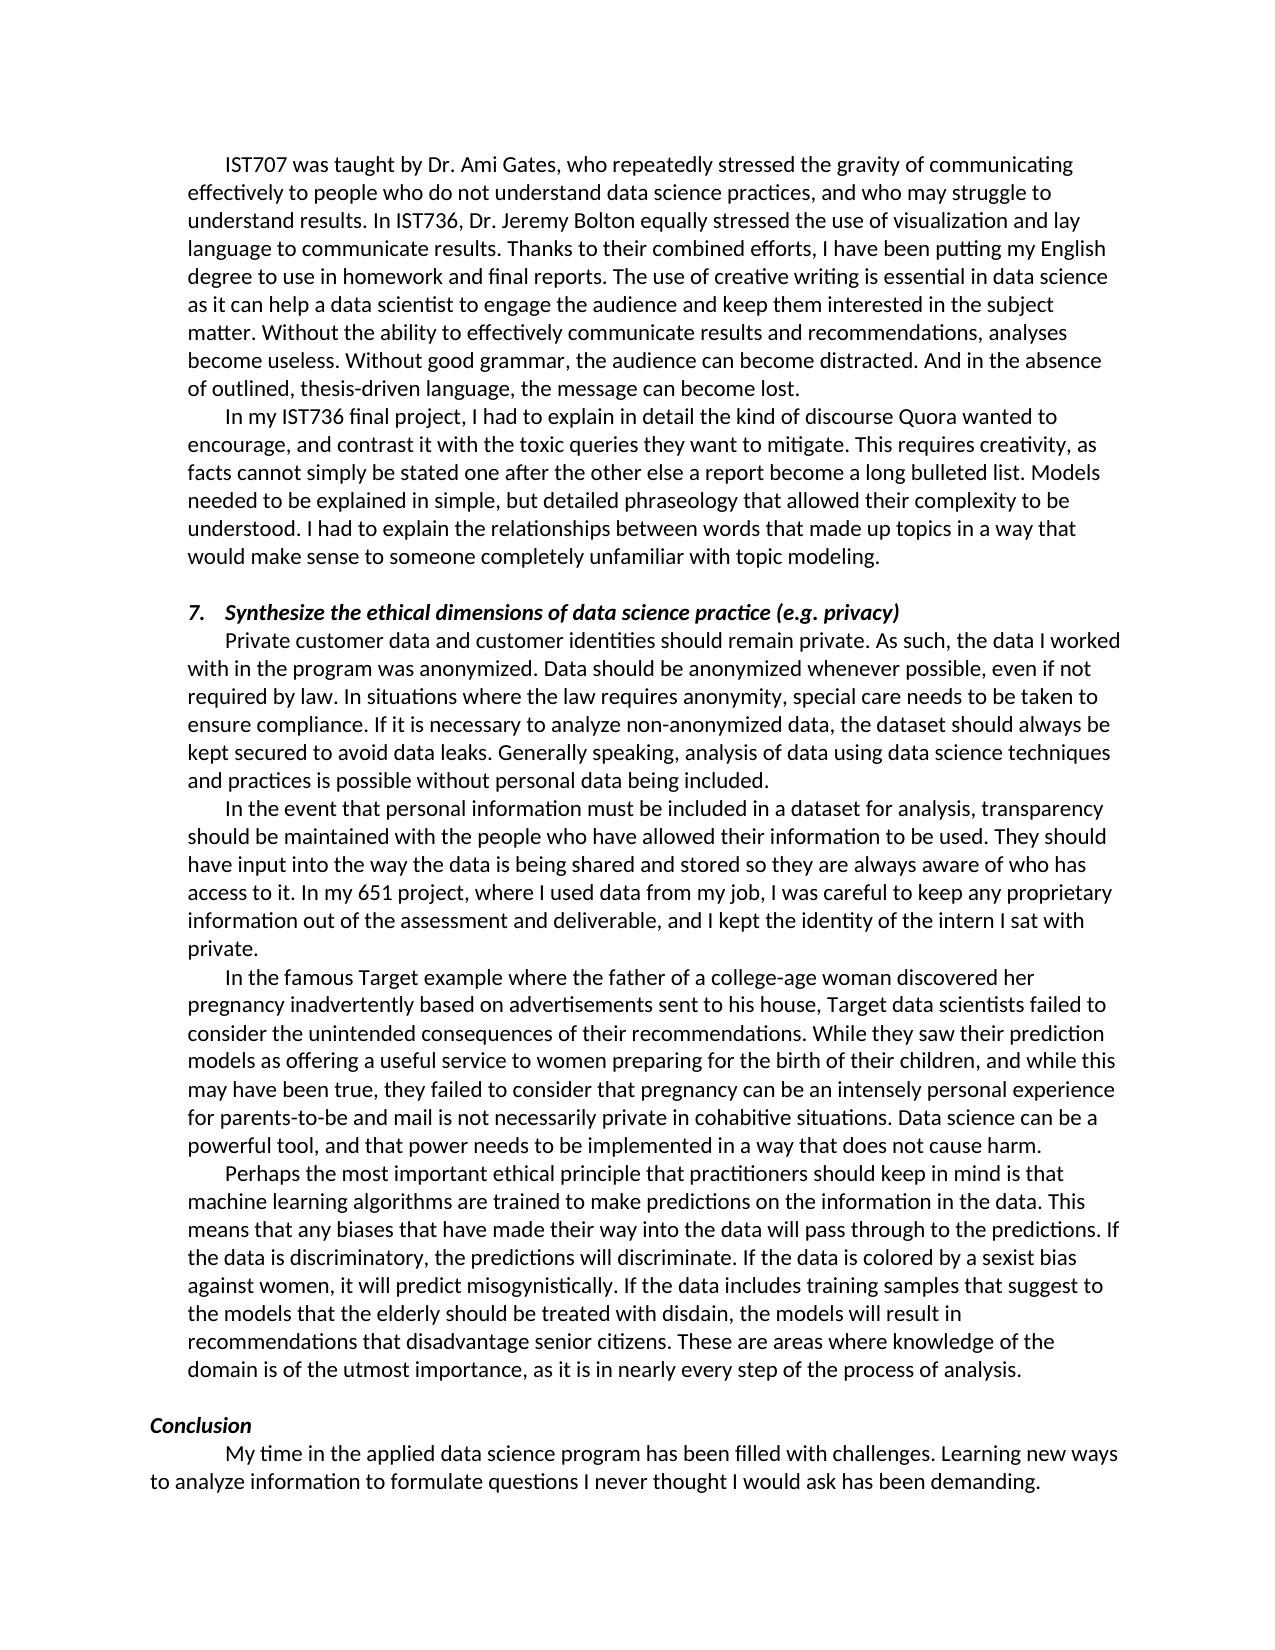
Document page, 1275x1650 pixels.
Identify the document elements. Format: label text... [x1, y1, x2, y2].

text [150, 1439, 1125, 1495]
text Conclusion [150, 1411, 1125, 1439]
text Private customer data and customer identities should remain private. As such, the data I worked with in the program was anonymized. Data should be anonymized whenever possible, even if not required by law. In situations where the law requires anonymity, special care needs to be taken to ensure compliance. If it is necessary to analyze non-anonymized data, the dataset should always be kept secured to avoid data leaks. Generally speaking, analysis of data using data science techniques and practices is possible without personal data being included. [187, 626, 1125, 794]
text IST707 was taught by Dr. Ami Gates, who repeatedly stressed the gravity of communicating effectively to people who do not understand data science practices, and who may struggle to understand results. In IST736, Dr. Jeremy Bolton equally stressed the use of visualization and lay language to communicate results. Thanks to their combined efforts, I have been putting my English degree to use in homework and final reports. The use of creative writing is essential in data science as it can help a data scientist to engage the audience and keep them interested in the subject matter. Without the ability to effectively communicate results and recommendations, analyses become useless. Without good grammar, the audience can become distracted. And in the absence of outlined, thesis-driven language, the message can become lost. [187, 150, 1125, 402]
list Synthesize the ethical dimensions of data science practice (e.g. privacy) [187, 598, 1125, 626]
text In the famous Target example where the father of a college-age woman discovered her pregnancy inadvertently based on advertisements sent to his house, Target data scientists failed to consider the unintended consequences of their recommendations. While they saw their prediction models as offering a useful service to women preparing for the birth of their children, and while this may have been true, they failed to consider that pregnancy can be an intensely personal experience for parents-to-be and mail is not necessarily private in cohabitive situations. Data science can be a powerful tool, and that power needs to be implemented in a way that does not cause harm. [187, 963, 1125, 1159]
text In my IST736 final project, I had to explain in detail the kind of discourse Quora wanted to encourage, and contrast it with the toxic queries they want to mitigate. This requires creativity, as facts cannot simply be stated one after the other else a report become a long bulleted list. Models needed to be explained in simple, but detailed phraseology that allowed their complexity to be understood. I had to explain the relationships between words that made up topics in a way that would make sense to someone completely unfamiliar with topic modeling. [187, 402, 1125, 570]
text Perhaps the most important ethical principle that practitioners should keep in mind is that machine learning algorithms are trained to make predictions on the information in the data. This means that any biases that have made their way into the data will pass through to the predictions. If the data is discriminatory, the predictions will discriminate. If the data is colored by a sexist bias against women, it will predict misogynistically. If the data includes training samples that suggest to the models that the elderly should be treated with disdain, the models will result in recommendations that disadvantage senior citizens. These are areas where knowledge of the domain is of the utmost importance, as it is in nearly every step of the process of analysis. [187, 1159, 1125, 1383]
text In the event that personal information must be included in a dataset for analysis, transparency should be maintained with the people who have allowed their information to be used. They should have input into the way the data is being shared and stored so they are always aware of who has access to it. In my 651 project, where I used data from my job, I was careful to keep any proprietary information out of the assessment and deliverable, and I kept the identity of the intern I sat with private. [187, 794, 1125, 963]
